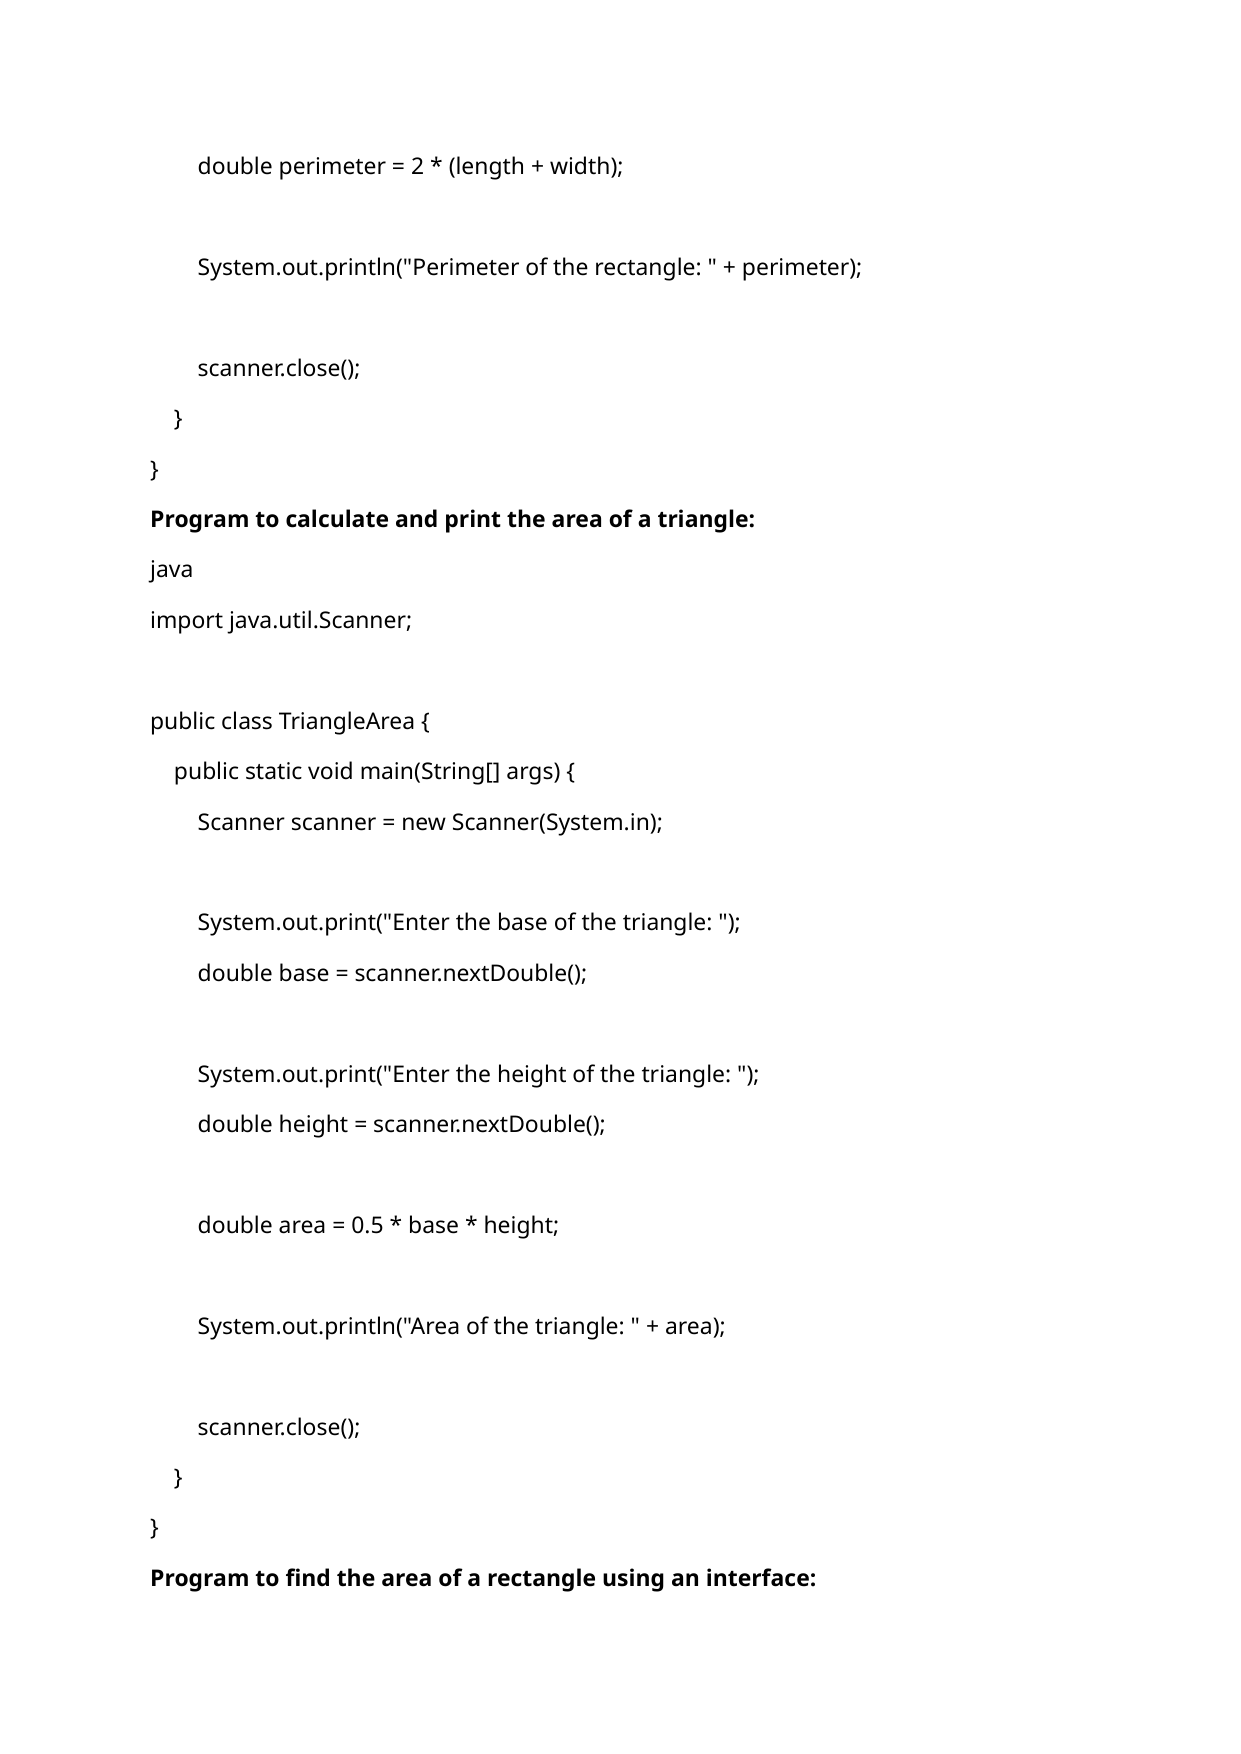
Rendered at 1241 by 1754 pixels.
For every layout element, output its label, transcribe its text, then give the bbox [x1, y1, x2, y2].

text double height = scanner.nextDouble(); [150, 1108, 1090, 1139]
text } [150, 1461, 1090, 1492]
text System.out.println("Perimeter of the rectangle: " + perimeter); [150, 251, 1090, 282]
text Program to find the area of a rectangle using an interface: [150, 1562, 1090, 1593]
text double base = scanner.nextDouble(); [150, 957, 1090, 988]
text System.out.print("Enter the base of the triangle: "); [150, 906, 1090, 937]
text Program to calculate and print the area of a triangle: [150, 503, 1090, 534]
text import java.util.Scanner; [150, 604, 1090, 635]
text } [150, 1511, 1090, 1542]
text System.out.println("Area of the triangle: " + area); [150, 1309, 1090, 1341]
text double area = 0.5 * base * height; [150, 1209, 1090, 1240]
text System.out.print("Enter the height of the triangle: "); [150, 1057, 1090, 1089]
text public static void main(String[] args) { [150, 755, 1090, 786]
text Scanner scanner = new Scanner(System.in); [150, 805, 1090, 837]
text scanner.close(); [150, 352, 1090, 383]
text public class TriangleArea { [150, 704, 1090, 736]
text } [150, 452, 1090, 484]
text double perimeter = 2 * (length + width); [150, 150, 1090, 181]
text java [150, 553, 1090, 584]
text } [150, 402, 1090, 433]
text scanner.close(); [150, 1410, 1090, 1442]
